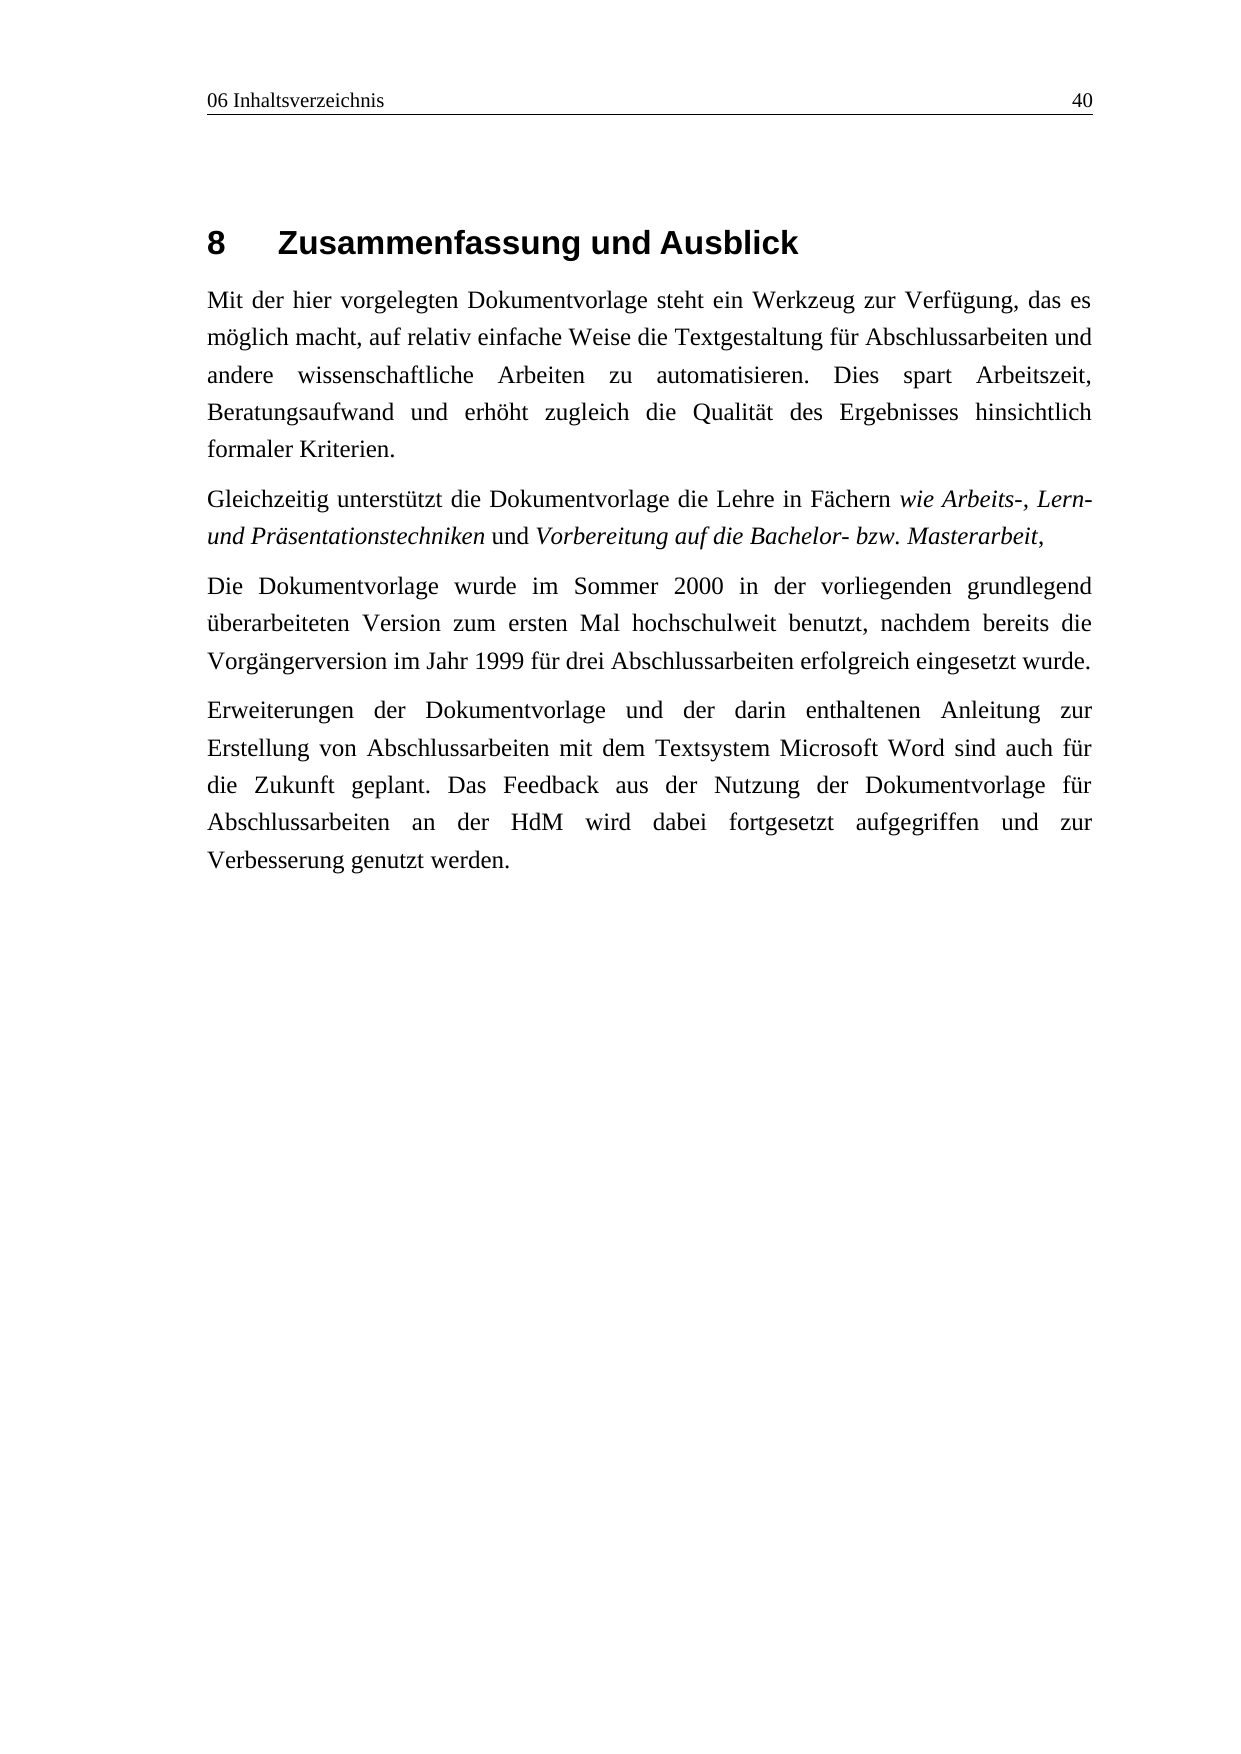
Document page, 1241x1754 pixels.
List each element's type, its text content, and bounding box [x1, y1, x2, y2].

text Erweiterungen der Dokumentvorlage und der darin enthaltenen Anleitung zur Erstellung von Abschlussarbeiten mit dem Textsystem Microsoft Word sind auch für die Zukunft geplant. Das Feedback aus der Nutzung der Dokumentvorlage für Abschlussarbeiten an der HdM wird dabei fortgesetzt aufgegriffen und zur Verbesserung genutzt werden. [207, 696, 1093, 873]
subtitle Zusammenfassung und Ausblick [207, 223, 1093, 261]
text Gleichzeitig unterstützt die Dokumentvorlage die Lehre in Fächern wie Arbeits-, Lern- und Präsentationstechniken und Vorbereitung auf die Bachelor- bzw. Masterarbeit, [207, 484, 1093, 550]
text Mit der hier vorgelegten Dokumentvorlage steht ein Werkzeug zur Verfügung, das es möglich macht, auf relativ einfache Weise die Textgestaltung für Abschlussarbeiten und andere wissenschaftliche Arbeiten zu automatisieren. Dies spart Arbeitszeit, Beratungsaufwand und erhöht zugleich die Qualität des Ergebnisses hinsichtlich formaler Kriterien. [207, 285, 1093, 463]
text Die Dokumentvorlage wurde im Sommer 2000 in der vorliegenden grundlegend überarbeiteten Version zum ersten Mal hochschulweit benutzt, nachdem bereits die Vorgängerversion im Jahr 1999 für drei Abschlussarbeiten erfolgreich eingesetzt wurde. [207, 571, 1093, 674]
